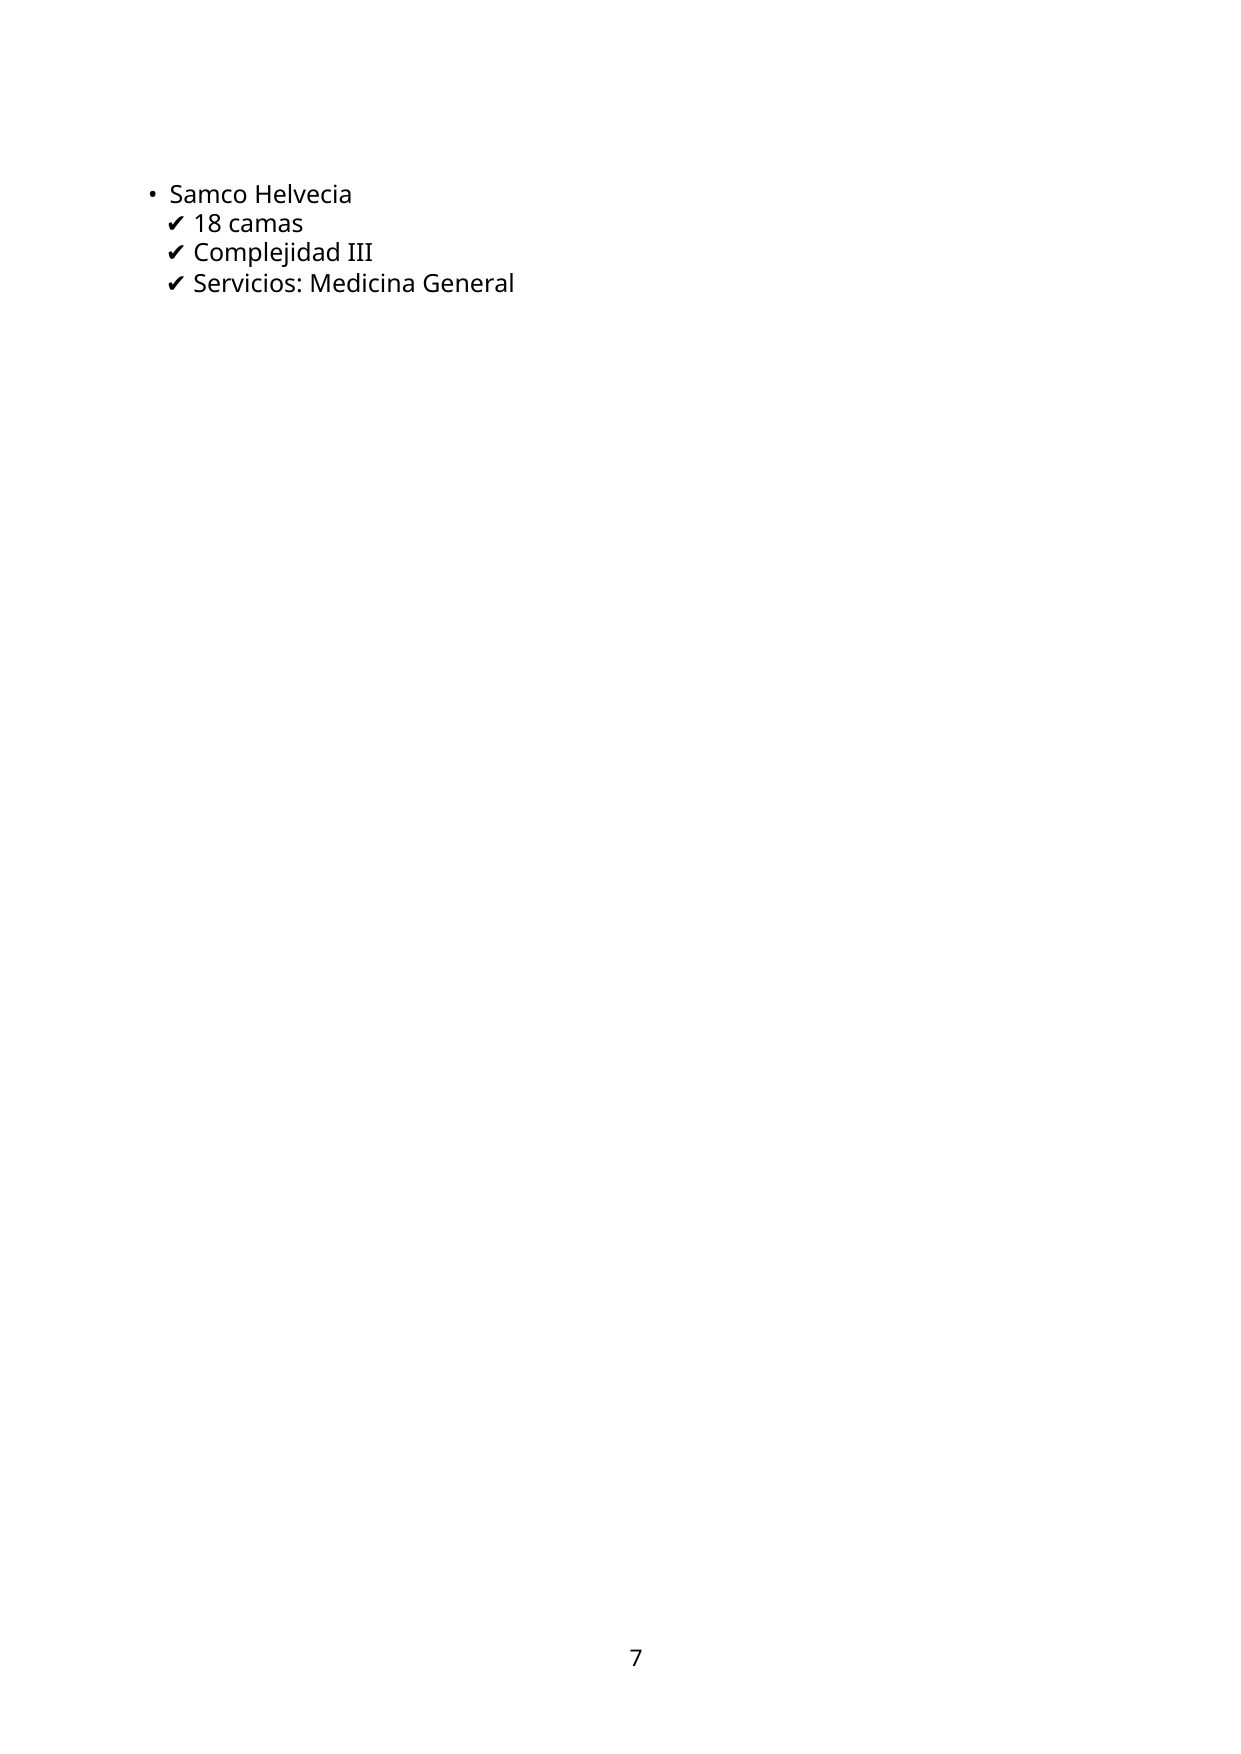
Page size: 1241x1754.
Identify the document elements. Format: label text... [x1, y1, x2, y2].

text ✔ 18 camas [166, 210, 533, 238]
text ✔ Complejidad III [166, 238, 533, 267]
text ✔ Servicios: Medicina General [166, 267, 533, 298]
list Samco Helvecia [148, 179, 533, 210]
